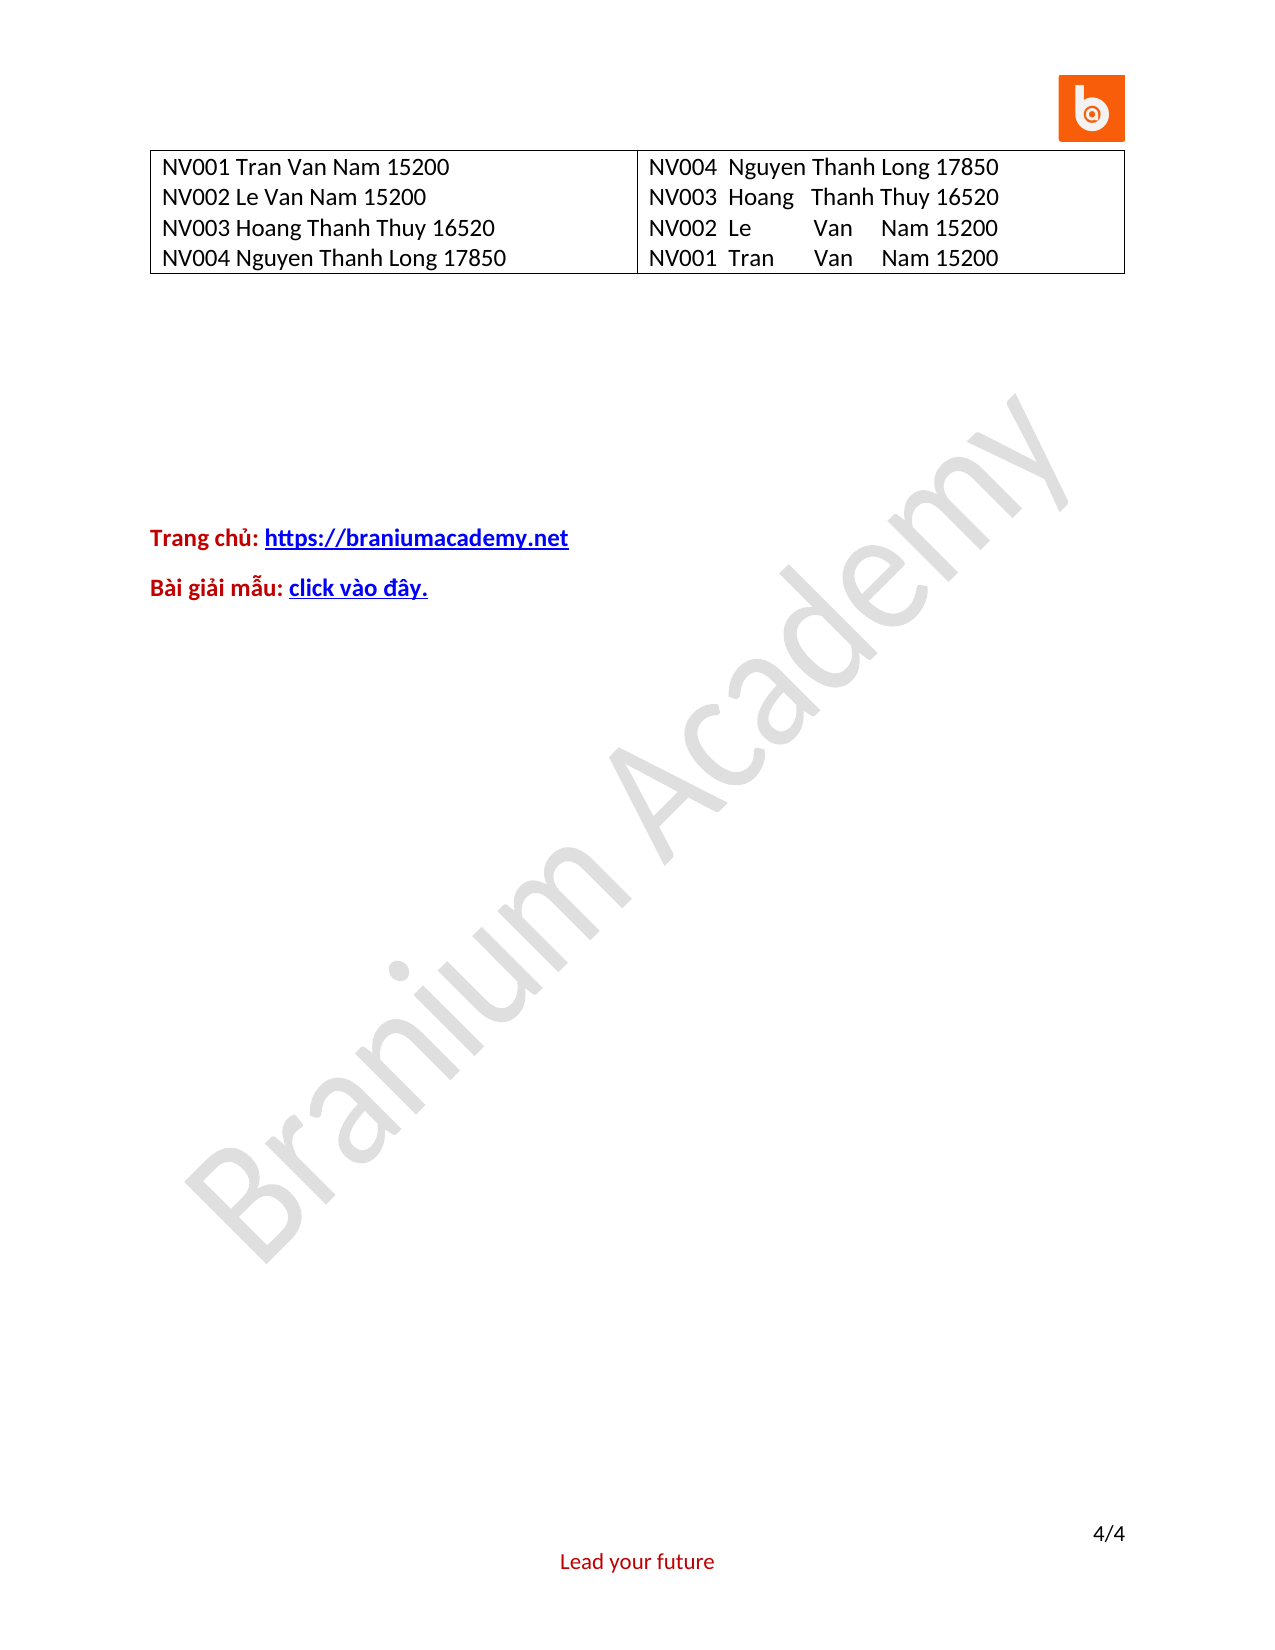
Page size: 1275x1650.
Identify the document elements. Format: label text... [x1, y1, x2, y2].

text Trang chủ: https://braniumacademy.net [150, 522, 1125, 553]
picture [1058, 75, 1125, 142]
table_cell Mã NV Họ Đệm Tên Lương NV004 Nguyen Thanh Long 17850 NV003 Hoang Thanh Thuy 16520 NV002 Le Van Nam 15200 NV001 Tran Van Nam 15200 [638, 151, 1124, 273]
text Bài giải mẫu: click vào đây. [150, 572, 1125, 602]
table_cell 4 NV001 Tran Van Nam 15200 NV002 Le Van Nam 15200 NV003 Hoang Thanh Thuy 16520 NV004 Nguyen Thanh Long 17850 [151, 151, 637, 273]
